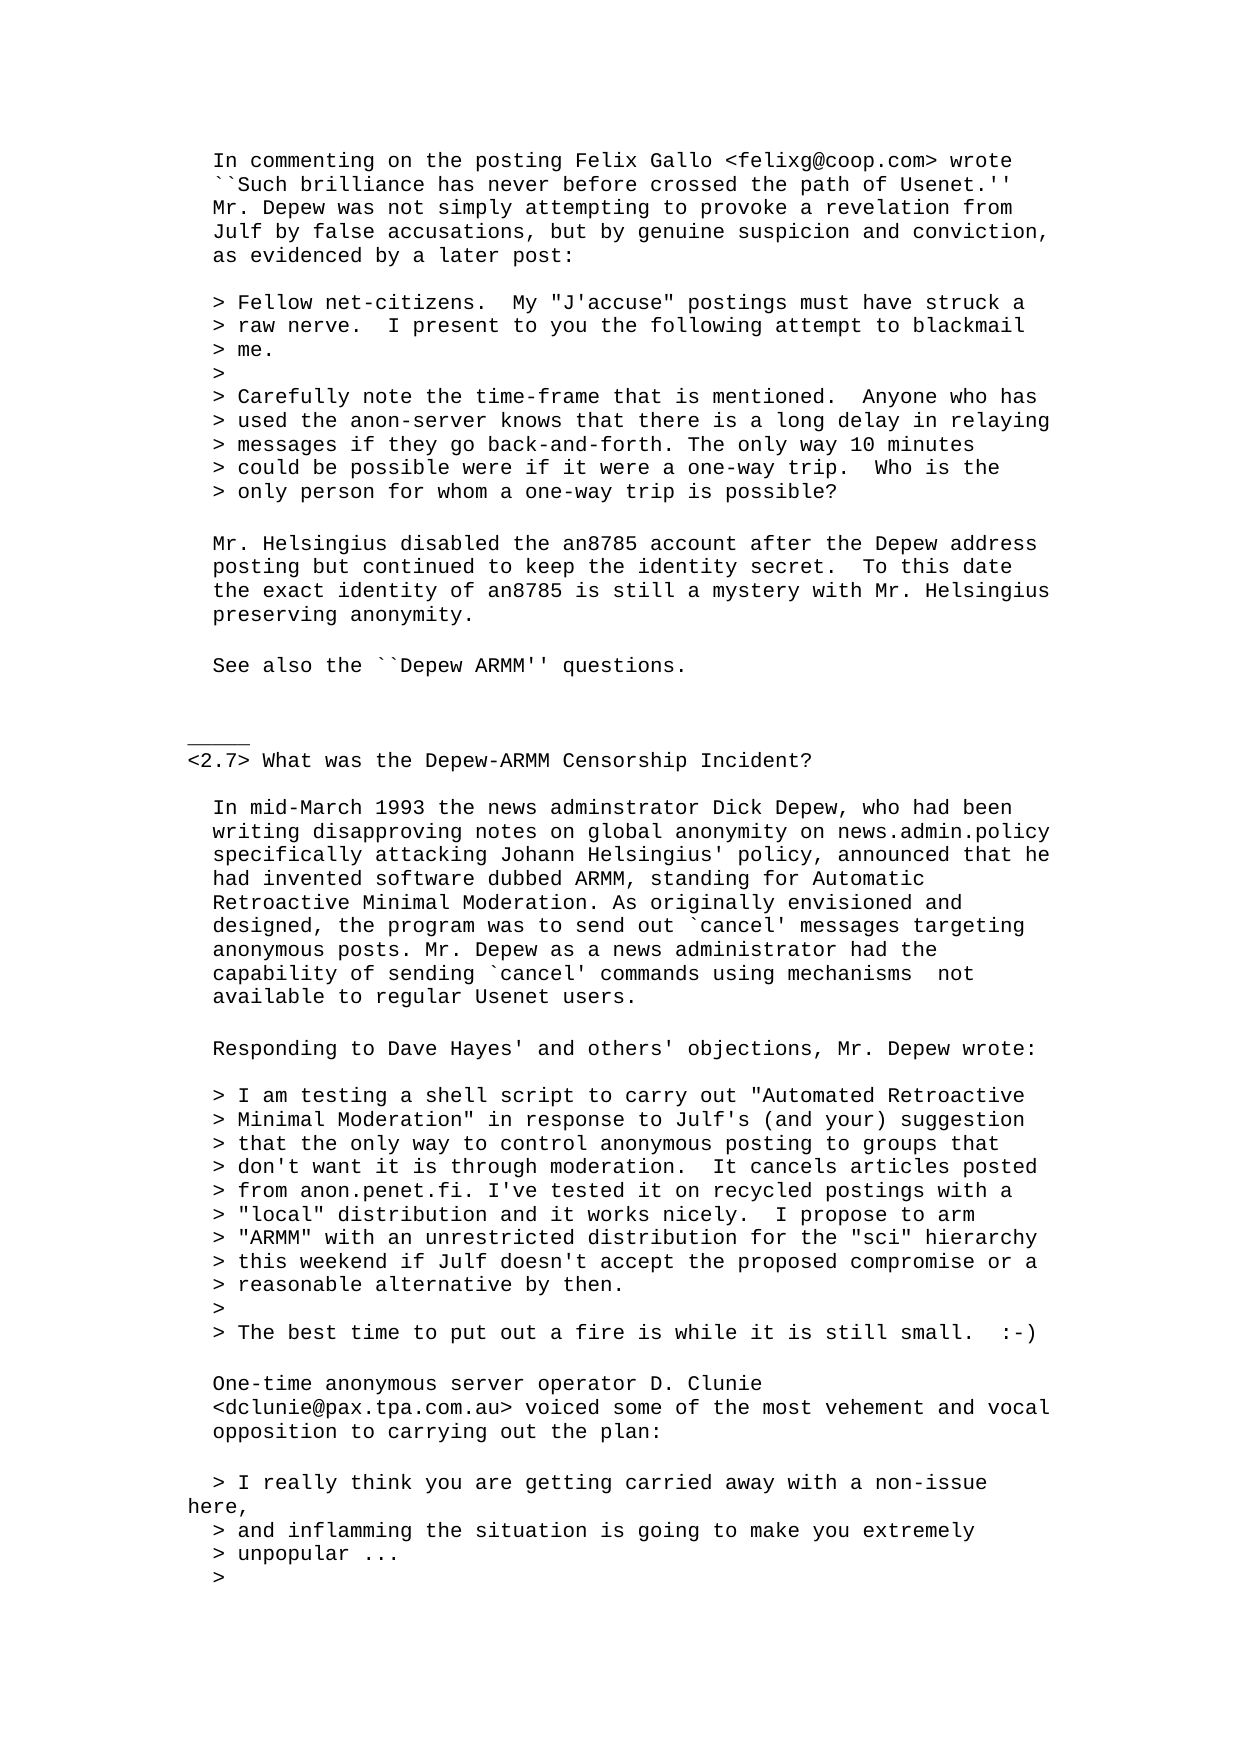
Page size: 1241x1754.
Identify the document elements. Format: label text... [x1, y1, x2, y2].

text Julf by false accusations, but by genuine suspicion and conviction, [187, 221, 1053, 244]
text > [187, 1298, 1053, 1322]
text > "local" distribution and it works nicely. I propose to arm [187, 1203, 1053, 1227]
text specifically attacking Johann Helsingius' policy, announced that he [187, 844, 1053, 868]
text Mr. Depew was not simply attempting to provoke a revelation from [187, 197, 1053, 221]
text designed, the program was to send out `cancel' messages targeting [187, 915, 1053, 939]
text One-time anonymous server operator D. Clunie [187, 1373, 1053, 1397]
text > could be possible were if it were a one-way trip. Who is the [187, 457, 1053, 481]
text > this weekend if Julf doesn't accept the proposed compromise or a [187, 1251, 1053, 1274]
text writing disapproving notes on global anonymity on news.admin.policy [187, 821, 1053, 844]
text available to regular Usenet users. [187, 986, 1053, 1010]
text <2.7> What was the Depew-ARMM Censorship Incident? [187, 750, 1053, 773]
text > from anon.penet.fi. I've tested it on recycled postings with a [187, 1180, 1053, 1203]
text > Fellow net-citizens. My "J'accuse" postings must have struck a [187, 292, 1053, 316]
text ``Such brilliance has never before crossed the path of Usenet.'' [187, 174, 1053, 197]
text See also the ``Depew ARMM'' questions. [187, 655, 1053, 679]
text > Minimal Moderation" in response to Julf's (and your) suggestion [187, 1109, 1053, 1133]
text > Carefully note the time-frame that is mentioned. Anyone who has [187, 386, 1053, 410]
text anonymous posts. Mr. Depew as a news administrator had the [187, 939, 1053, 963]
text > used the anon-server knows that there is a long delay in relaying [187, 410, 1053, 434]
text the exact identity of an8785 is still a mystery with Mr. Helsingius [187, 580, 1053, 604]
text > [187, 363, 1053, 386]
text > only person for whom a one-way trip is possible? [187, 481, 1053, 505]
text > reasonable alternative by then. [187, 1274, 1053, 1298]
text posting but continued to keep the identity secret. To this date [187, 556, 1053, 580]
text > me. [187, 339, 1053, 363]
text In mid-March 1993 the news adminstrator Dick Depew, who had been [187, 797, 1053, 821]
text > that the only way to control anonymous posting to groups that [187, 1133, 1053, 1156]
text Responding to Dave Hayes' and others' objections, Mr. Depew wrote: [187, 1038, 1053, 1062]
text > "ARMM" with an unrestricted distribution for the "sci" hierarchy [187, 1227, 1053, 1251]
text preserving anonymity. [187, 604, 1053, 627]
text _____ [187, 726, 1053, 750]
text > [187, 1567, 1053, 1591]
text opposition to carrying out the plan: [187, 1421, 1053, 1444]
text > and inflamming the situation is going to make you extremely [187, 1520, 1053, 1543]
text > I really think you are getting carried away with a non-issue here, [187, 1472, 1053, 1520]
text > don't want it is through moderation. It cancels articles posted [187, 1156, 1053, 1180]
text > The best time to put out a fire is while it is still small. :-) [187, 1322, 1053, 1345]
text > I am testing a shell script to carry out "Automated Retroactive [187, 1085, 1053, 1109]
text capability of sending `cancel' commands using mechanisms not [187, 963, 1053, 986]
text In commenting on the posting Felix Gallo <felixg@coop.com> wrote [187, 150, 1053, 174]
text > raw nerve. I present to you the following attempt to blackmail [187, 316, 1053, 339]
text Mr. Helsingius disabled the an8785 account after the Depew address [187, 533, 1053, 556]
text > unpopular ... [187, 1543, 1053, 1567]
text <dclunie@pax.tpa.com.au> voiced some of the most vehement and vocal [187, 1397, 1053, 1421]
text as evidenced by a later post: [187, 244, 1053, 268]
text Retroactive Minimal Moderation. As originally envisioned and [187, 892, 1053, 915]
text had invented software dubbed ARMM, standing for Automatic [187, 868, 1053, 892]
text > messages if they go back-and-forth. The only way 10 minutes [187, 434, 1053, 457]
